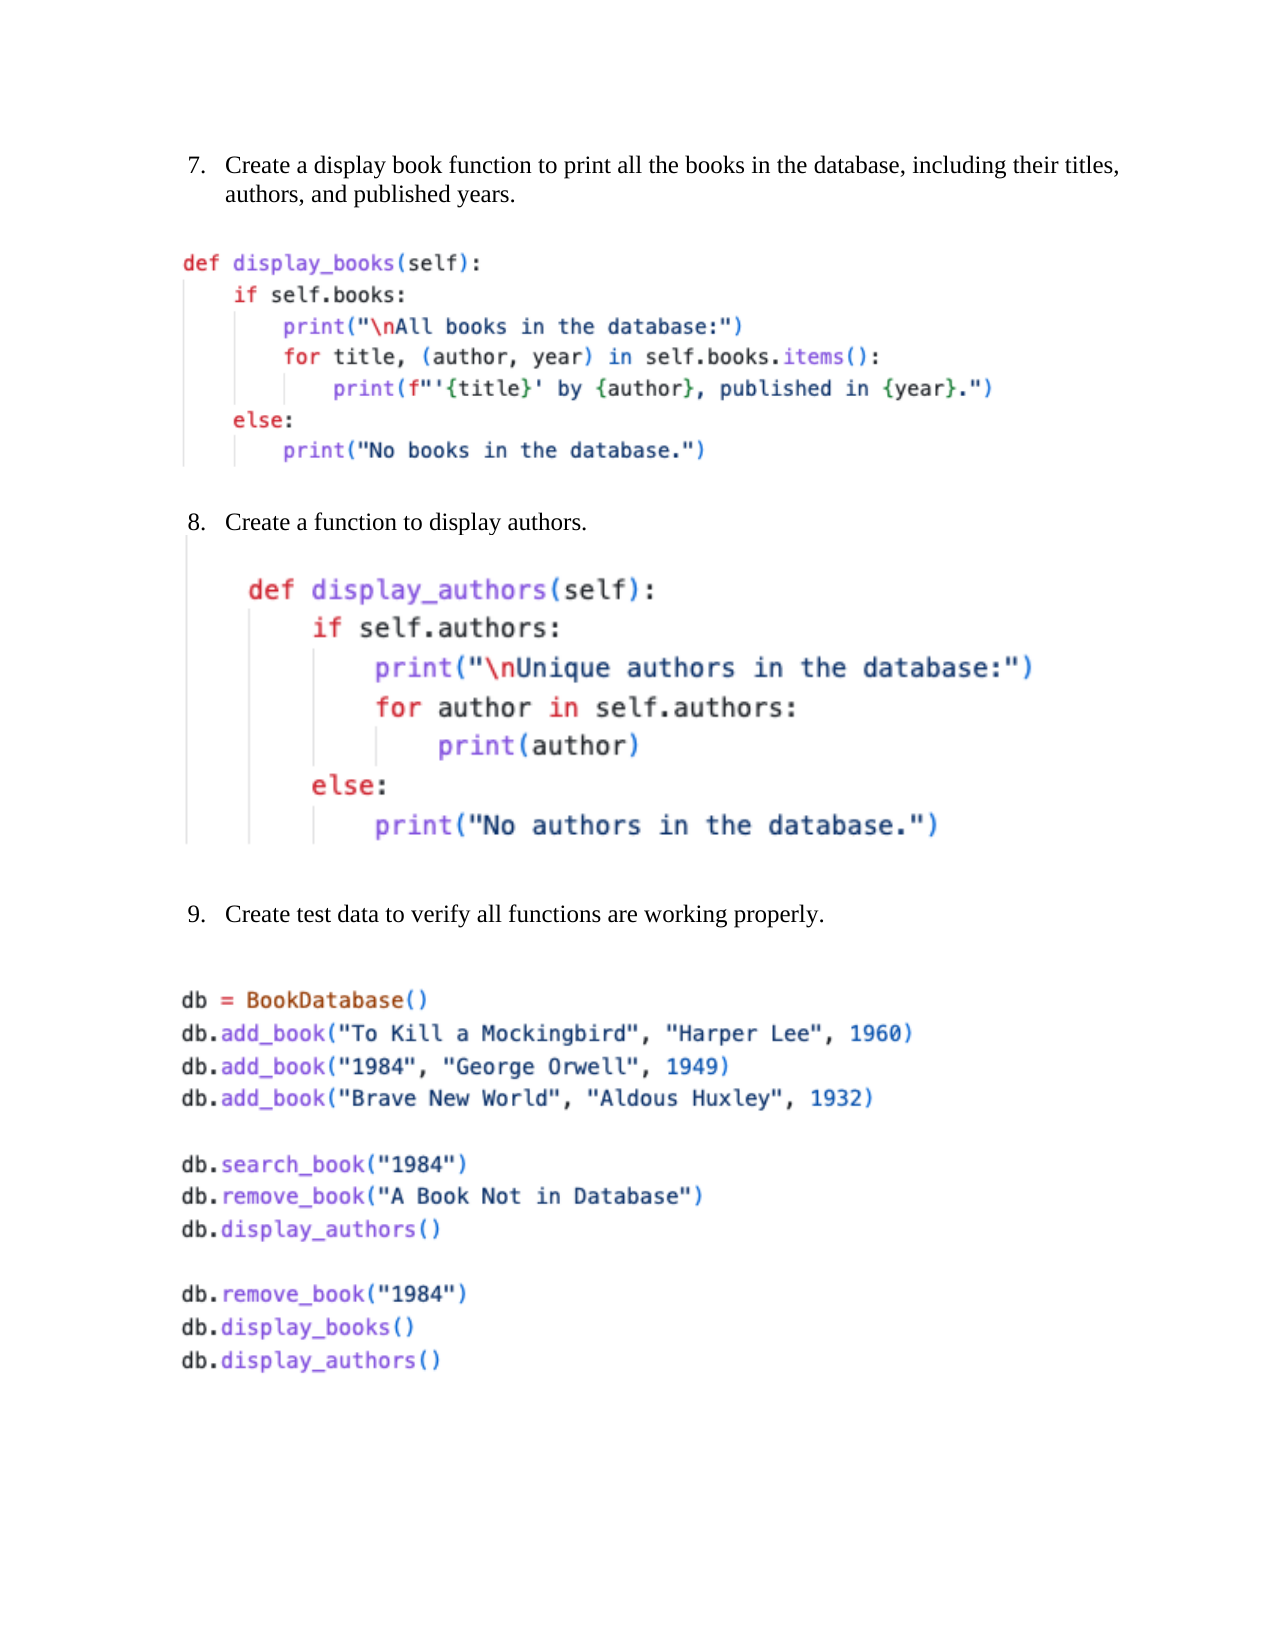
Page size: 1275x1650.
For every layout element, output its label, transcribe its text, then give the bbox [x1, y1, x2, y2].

picture [150, 236, 1089, 479]
list Create test data to verify all functions are working properly. [187, 899, 1125, 928]
picture [150, 535, 1125, 871]
list Create a function to display authors. [187, 507, 1125, 535]
list Create a display book function to print all the books in the database, including their titles, authors, and published years. [187, 150, 1125, 207]
picture [150, 957, 1052, 1430]
